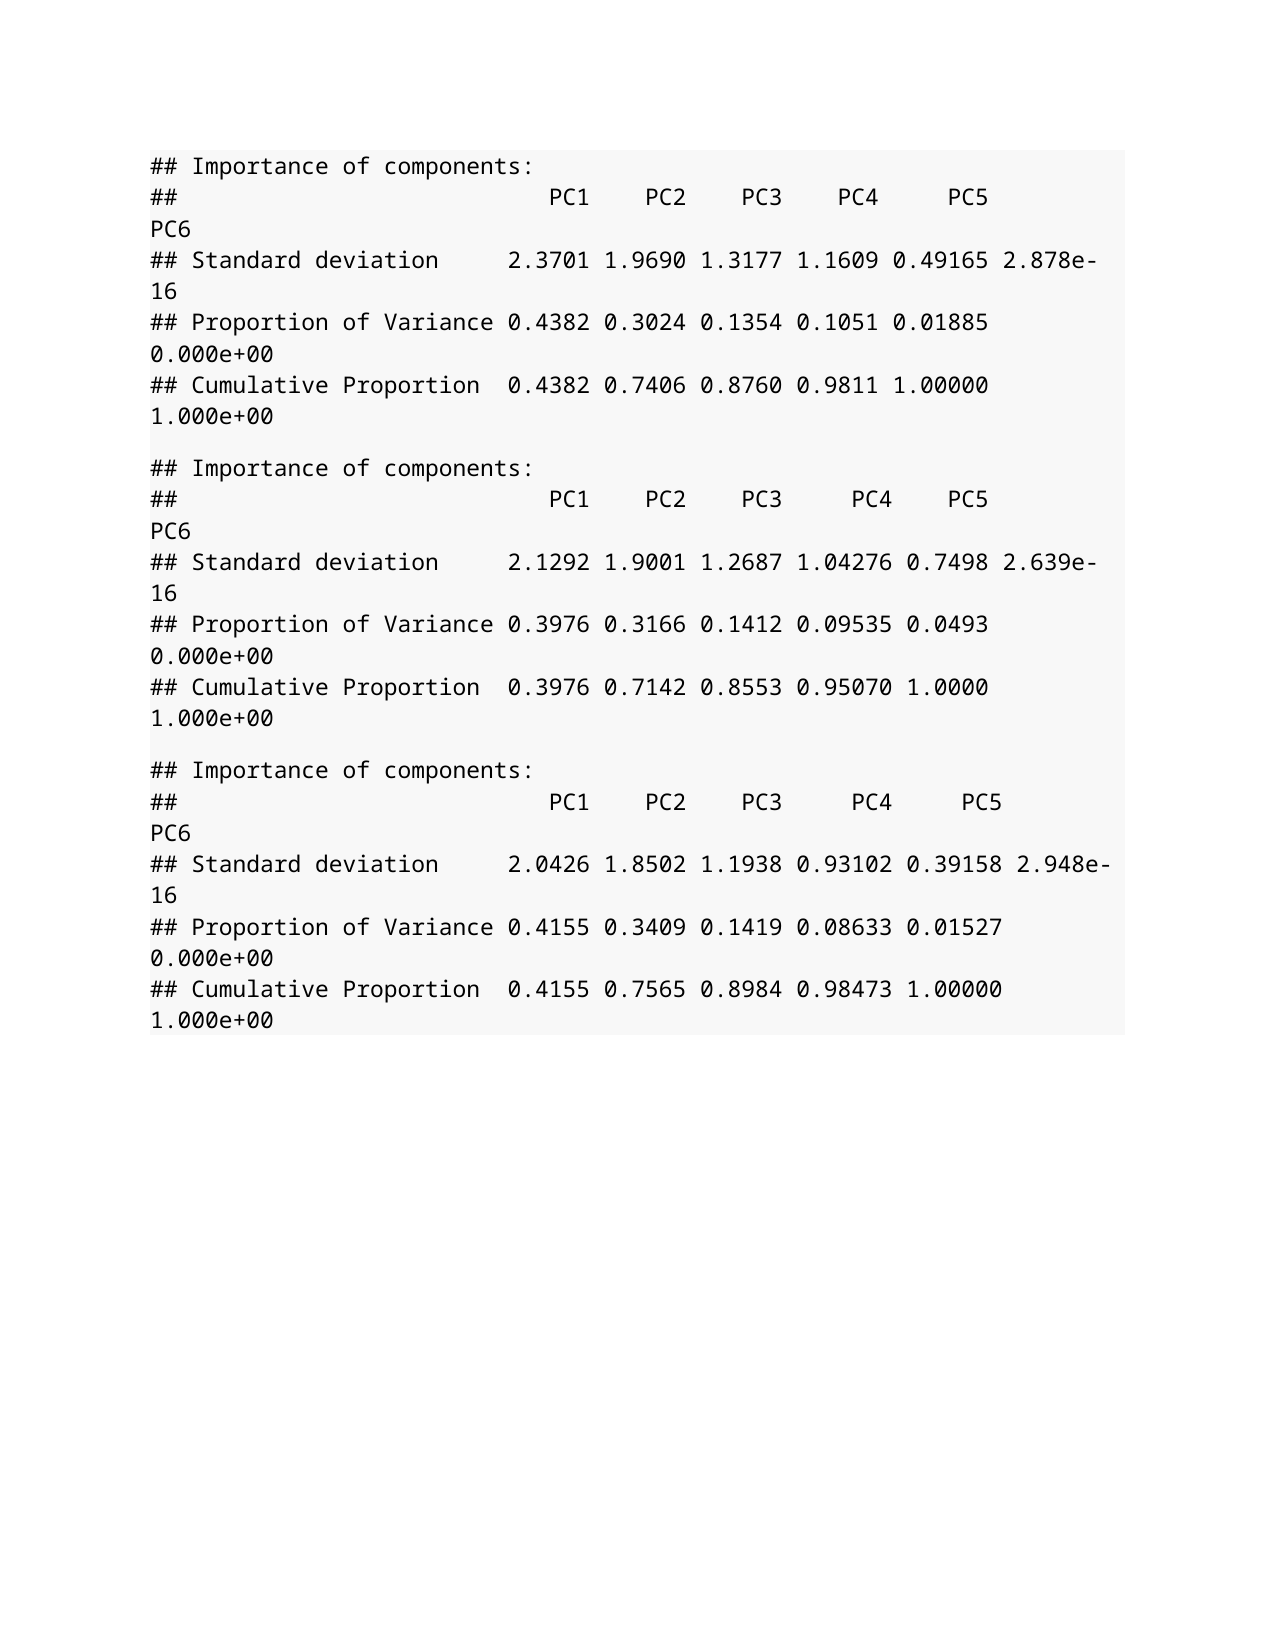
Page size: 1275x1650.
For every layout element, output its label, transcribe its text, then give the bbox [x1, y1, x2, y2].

text ## Importance of components: ## PC1 PC2 PC3 PC4 PC5 PC6 ## Standard deviation 2.3701 1.9690 1.3177 1.1609 0.49165 2.878e-16 ## Proportion of Variance 0.4382 0.3024 0.1354 0.1051 0.01885 0.000e+00 ## Cumulative Proportion 0.4382 0.7406 0.8760 0.9811 1.00000 1.000e+00 [150, 150, 1125, 431]
text ## Importance of components: ## PC1 PC2 PC3 PC4 PC5 PC6 ## Standard deviation 2.1292 1.9001 1.2687 1.04276 0.7498 2.639e-16 ## Proportion of Variance 0.3976 0.3166 0.1412 0.09535 0.0493 0.000e+00 ## Cumulative Proportion 0.3976 0.7142 0.8553 0.95070 1.0000 1.000e+00 [150, 452, 1125, 733]
text ## Importance of components: ## PC1 PC2 PC3 PC4 PC5 PC6 ## Standard deviation 2.0426 1.8502 1.1938 0.93102 0.39158 2.948e-16 ## Proportion of Variance 0.4155 0.3409 0.1419 0.08633 0.01527 0.000e+00 ## Cumulative Proportion 0.4155 0.7565 0.8984 0.98473 1.00000 1.000e+00 [150, 754, 1125, 1035]
